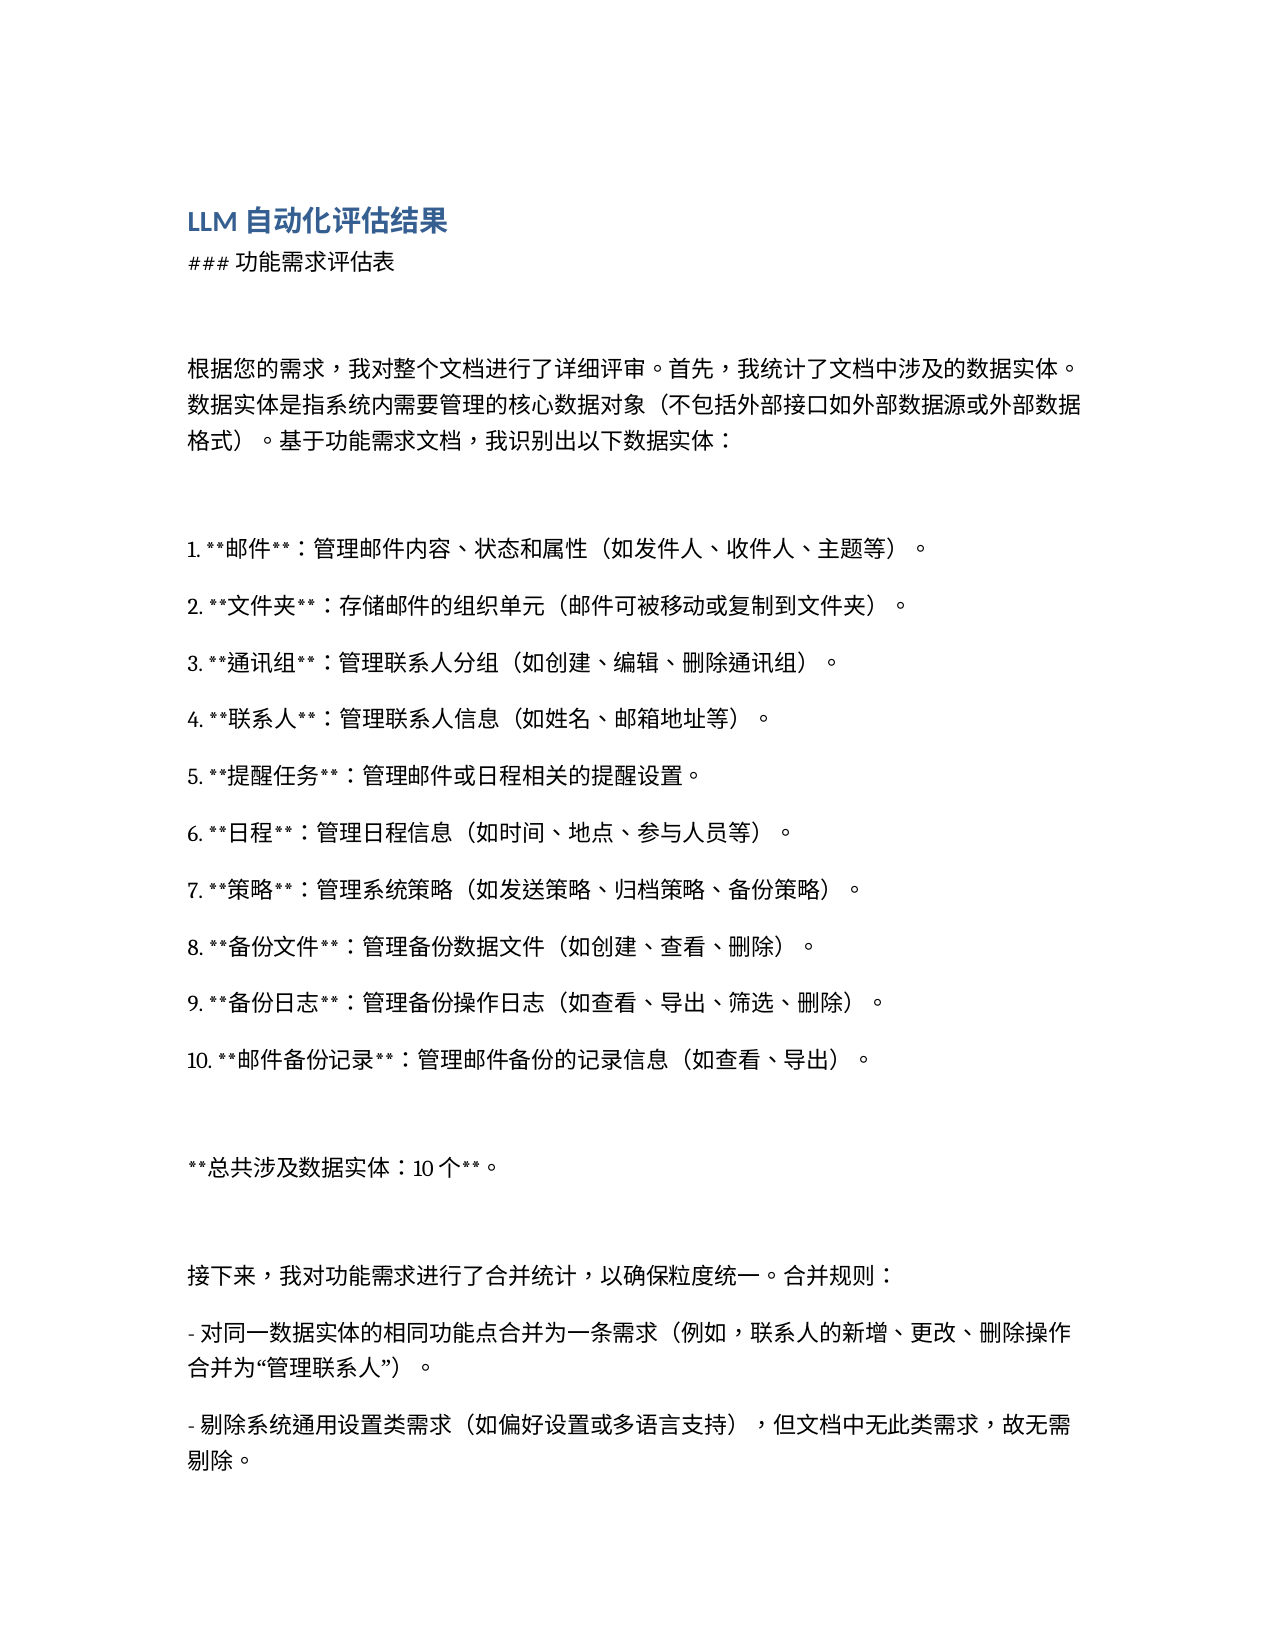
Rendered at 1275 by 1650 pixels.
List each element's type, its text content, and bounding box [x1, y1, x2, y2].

text 3. **通讯组**：管理联系人分组（如创建、编辑、删除通讯组）。 [187, 647, 1087, 678]
text 4. **联系人**：管理联系人信息（如姓名、邮箱地址等）。 [187, 703, 1087, 735]
text 接下来，我对功能需求进行了合并统计，以确保粒度统一。合并规则： [187, 1260, 1087, 1291]
text 6. **日程**：管理日程信息（如时间、地点、参与人员等）。 [187, 817, 1087, 848]
text 9. **备份日志**：管理备份操作日志（如查看、导出、筛选、删除）。 [187, 987, 1087, 1018]
text 1. **邮件**：管理邮件内容、状态和属性（如发件人、收件人、主题等）。 [187, 533, 1087, 564]
text **总共涉及数据实体：10个**。 [187, 1152, 1087, 1183]
text 7. **策略**：管理系统策略（如发送策略、归档策略、备份策略）。 [187, 874, 1087, 905]
subtitle LLM 自动化评估结果 [187, 200, 1087, 240]
text 10. **邮件备份记录**：管理邮件备份的记录信息（如查看、导出）。 [187, 1044, 1087, 1075]
text - 对同一数据实体的相同功能点合并为一条需求（例如，联系人的新增、更改、删除操作合并为“管理联系人”）。 [187, 1316, 1087, 1384]
text 2. **文件夹**：存储邮件的组织单元（邮件可被移动或复制到文件夹）。 [187, 590, 1087, 621]
text 8. **备份文件**：管理备份数据文件（如创建、查看、删除）。 [187, 931, 1087, 962]
text ### 功能需求评估表 [187, 246, 1087, 277]
text 5. **提醒任务**：管理邮件或日程相关的提醒设置。 [187, 760, 1087, 791]
text - 剔除系统通用设置类需求（如偏好设置或多语言支持），但文档中无此类需求，故无需剔除。 [187, 1409, 1087, 1476]
text 根据您的需求，我对整个文档进行了详细评审。首先，我统计了文档中涉及的数据实体。数据实体是指系统内需要管理的核心数据对象（不包括外部接口如外部数据源或外部数据格式）。基于功能需求文档，我识别出以下数据实体： [187, 353, 1087, 457]
